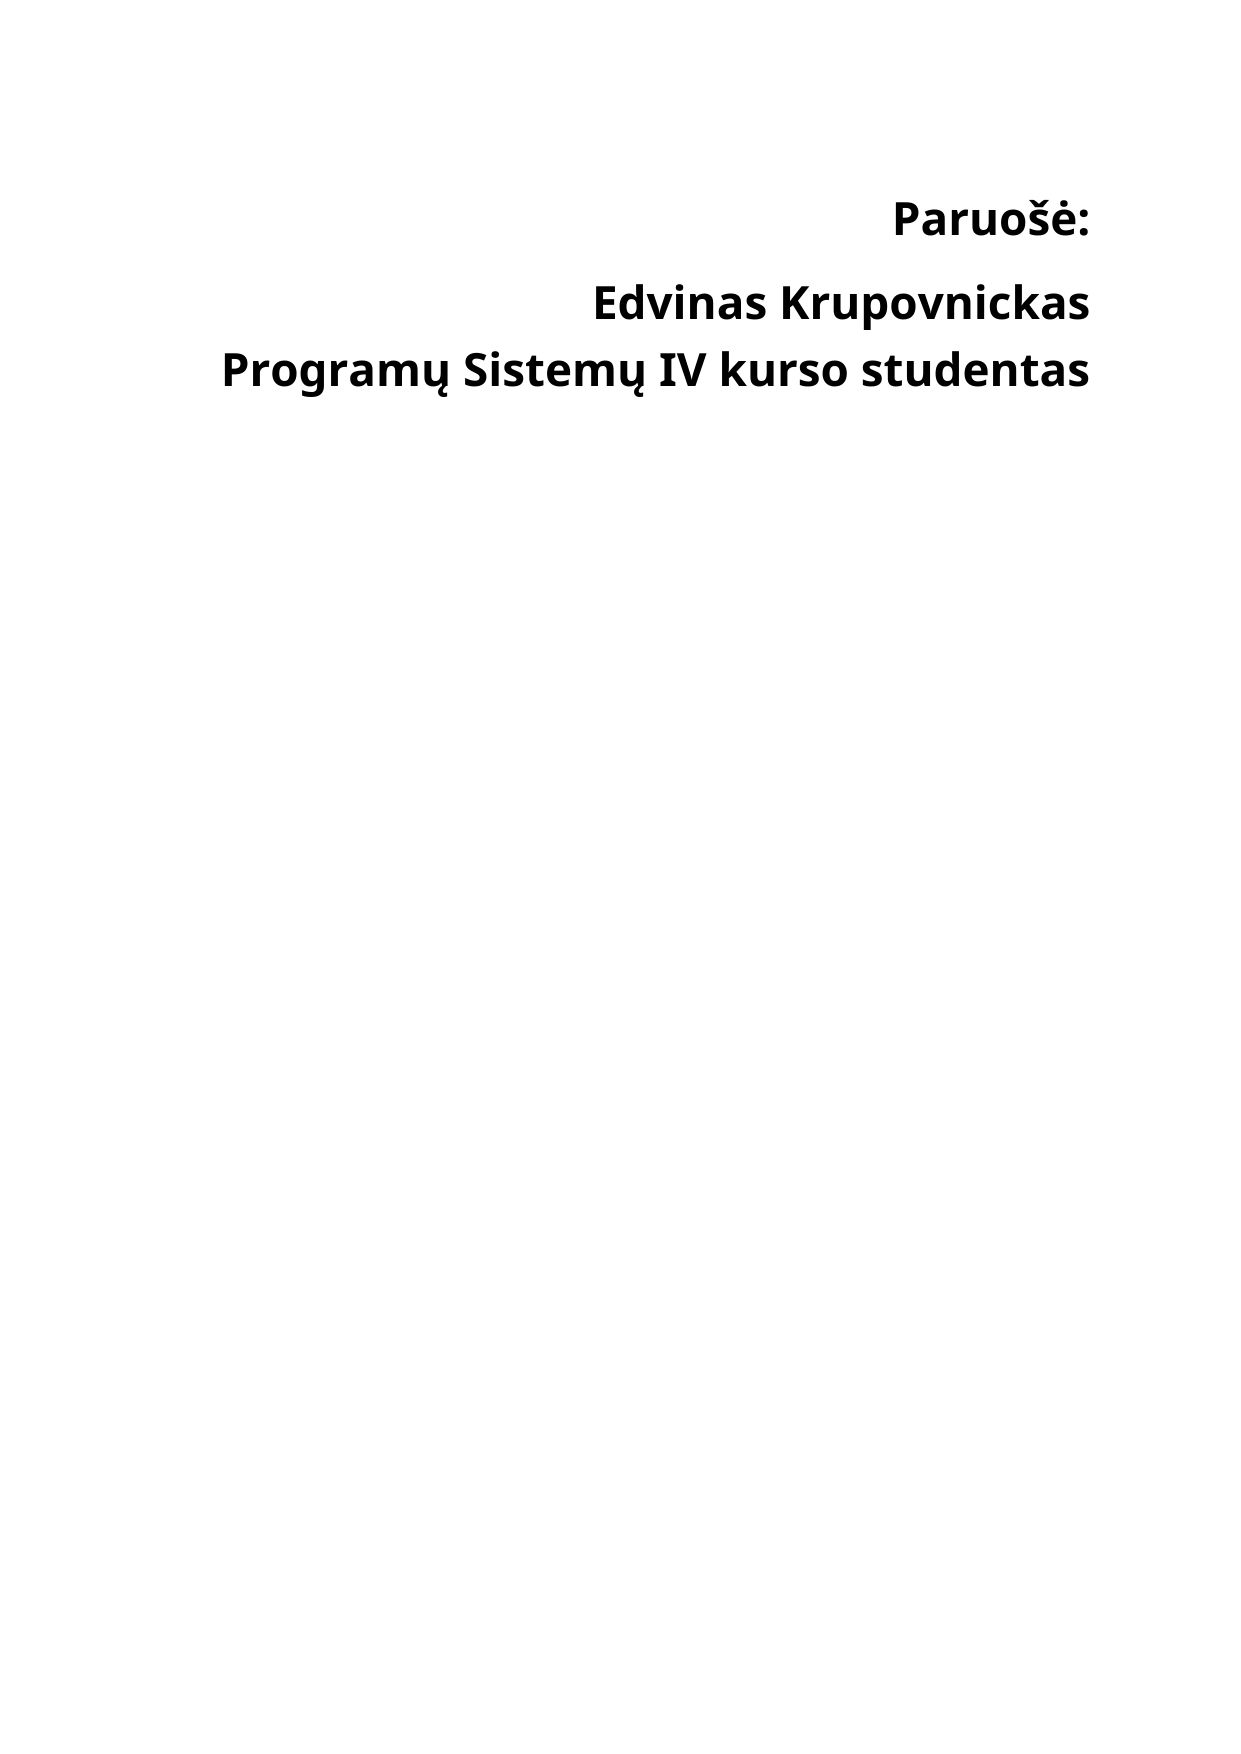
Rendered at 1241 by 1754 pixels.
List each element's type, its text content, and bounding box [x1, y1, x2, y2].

text Edvinas Krupovnickas Programų Sistemų IV kurso studentas [150, 270, 1090, 400]
text Paruošė: [150, 150, 1090, 248]
